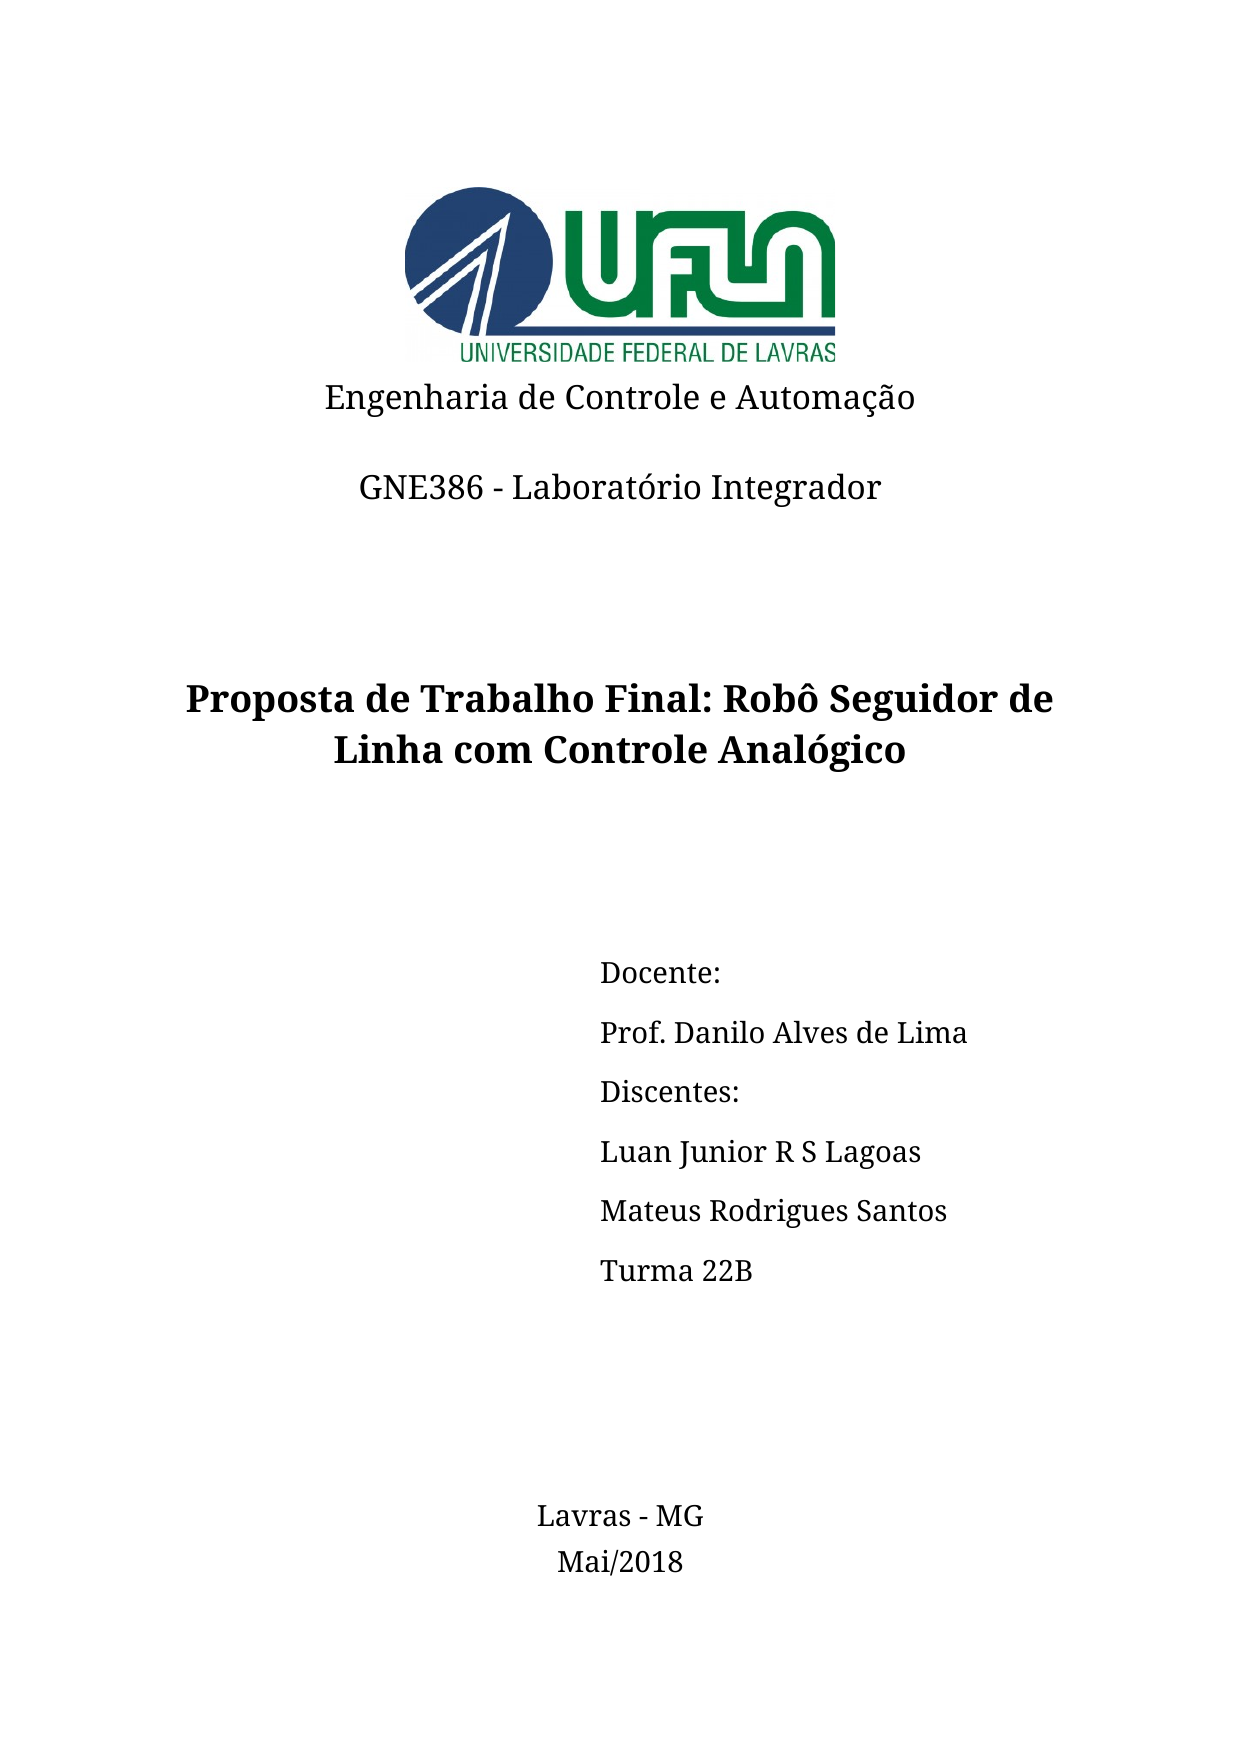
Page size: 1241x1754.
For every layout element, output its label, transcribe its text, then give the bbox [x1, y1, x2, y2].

text Prof. Danilo Alves de Lima [600, 1012, 1090, 1052]
text Engenharia de Controle e Automação [150, 374, 1090, 419]
text Discentes: [600, 1072, 1090, 1111]
picture [405, 187, 836, 362]
text Mateus Rodrigues Santos [600, 1191, 1090, 1230]
subtitle Proposta de Trabalho Final: Robô Seguidor de Linha com Controle Analógico [150, 672, 1090, 774]
subtitle GNE386 - Laboratório Integrador [150, 464, 1090, 509]
text Turma 22B [600, 1250, 1090, 1290]
text Docente: [600, 953, 1090, 992]
text Luan Junior R S Lagoas [600, 1131, 1090, 1171]
text Lavras - MG [150, 1496, 1090, 1535]
text Mai/2018 [150, 1541, 1090, 1581]
